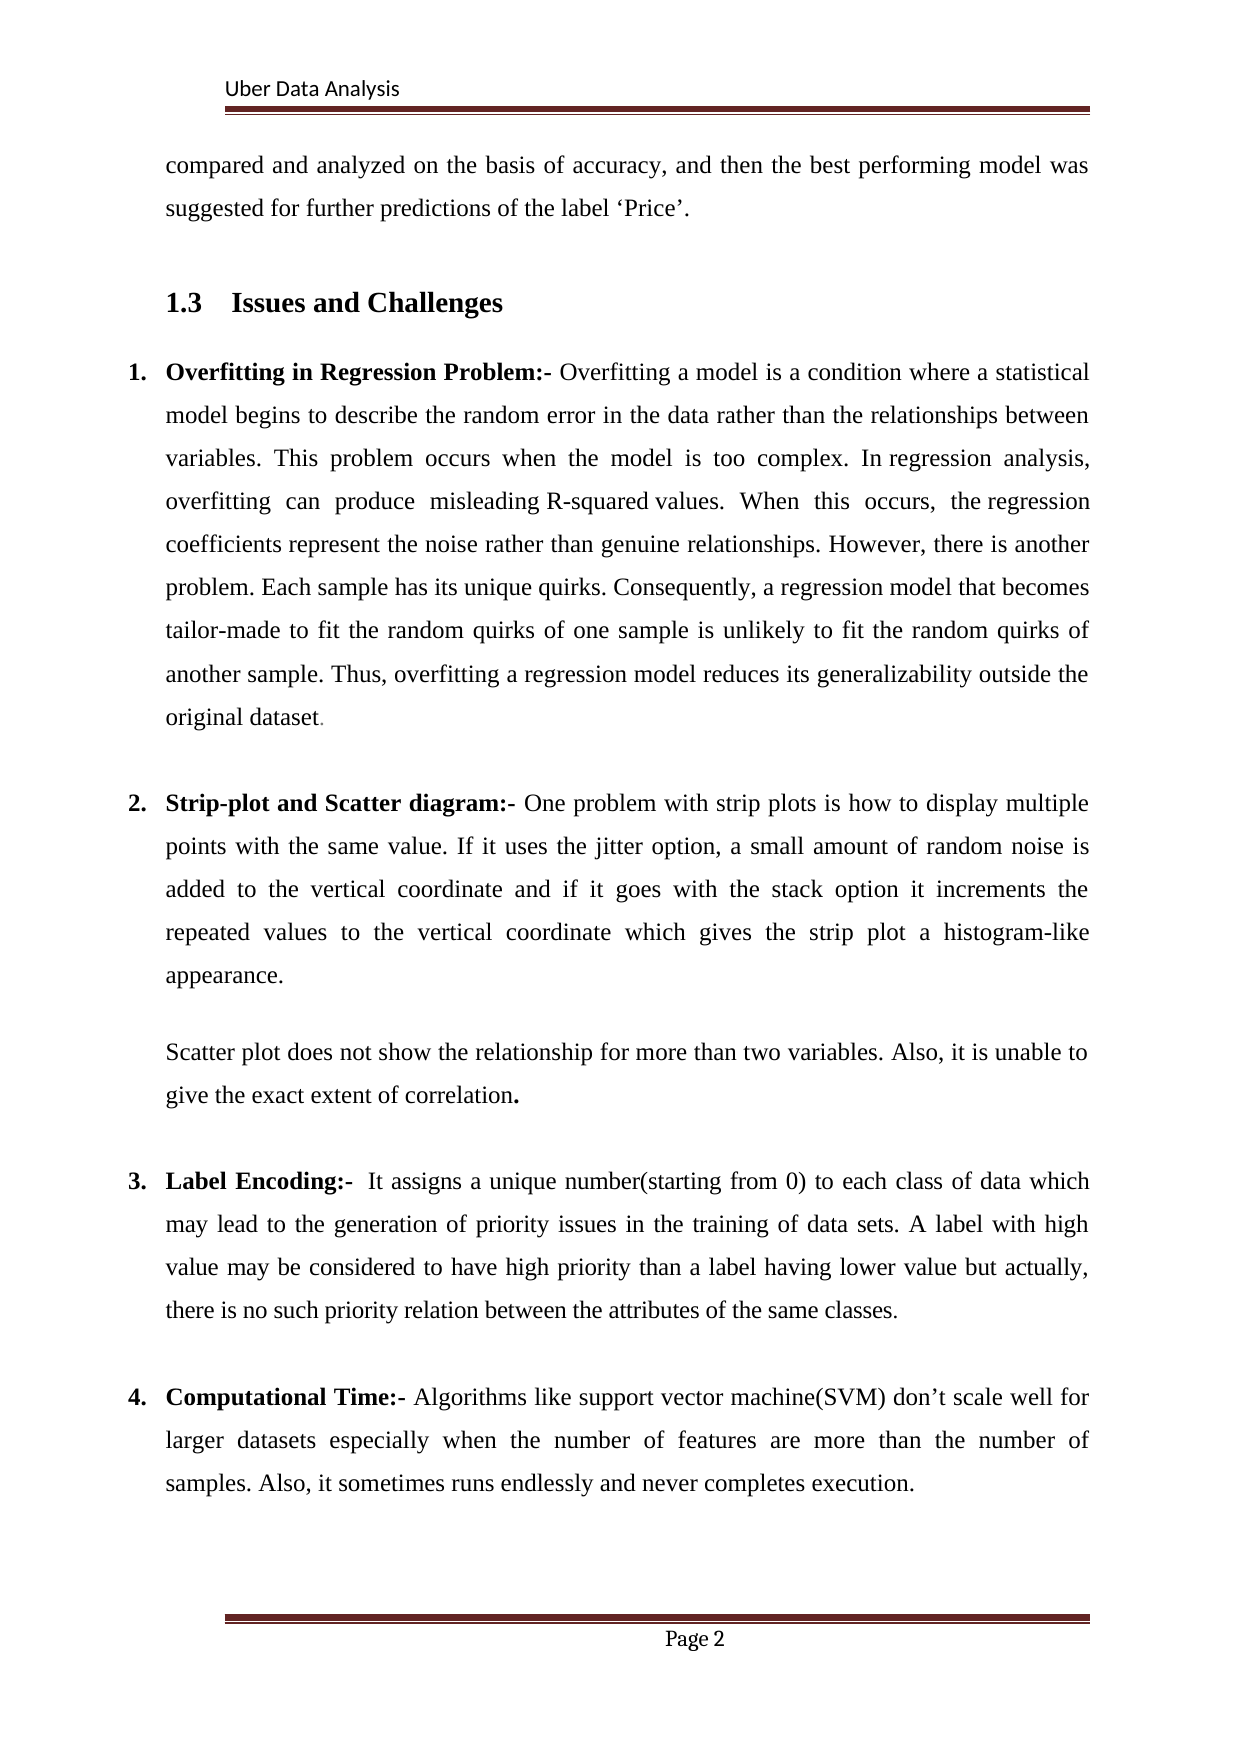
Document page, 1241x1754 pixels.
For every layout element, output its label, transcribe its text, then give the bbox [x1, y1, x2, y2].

list Overfitting in Regression Problem:- Overfitting a model is a condition where a statistical model begins to describe the random error in the data rather than the relationships between variables. This problem occurs when the model is too complex. In regression analysis, overfitting can produce misleading R-squared values. When this occurs, the regression coefficients represent the noise rather than genuine relationships. However, there is another problem. Each sample has its unique quirks. Consequently, a regression model that becomes tailor-made to fit the random quirks of one sample is unlikely to fit the random quirks of another sample. Thus, overfitting a regression model reduces its generalizability outside the original dataset. [128, 357, 1090, 731]
list Scatter plot does not show the relationship for more than two variables. Also, it is unable to give the exact extent of correlation. [165, 1037, 1090, 1108]
list Computational Time:- Algorithms like support vector machine(SVM) don’t scale well for larger datasets especially when the number of features are more than the number of samples. Also, it sometimes runs endlessly and never completes execution. [128, 1382, 1090, 1497]
list Strip-plot and Scatter diagram:- One problem with strip plots is how to display multiple points with the same value. If it uses the jitter option, a small amount of random noise is added to the vertical coordinate and if it goes with the stack option it increments the repeated values to the vertical coordinate which gives the strip plot a histogram-like appearance. [128, 788, 1090, 989]
text 1.3 Issues and Challenges [165, 286, 1090, 319]
list Label Encoding:- It assigns a unique number(starting from 0) to each class of data which may lead to the generation of priority issues in the training of data sets. A label with high value may be considered to have high priority than a label having lower value but actually, there is no such priority relation between the attributes of the same classes. [128, 1166, 1090, 1324]
